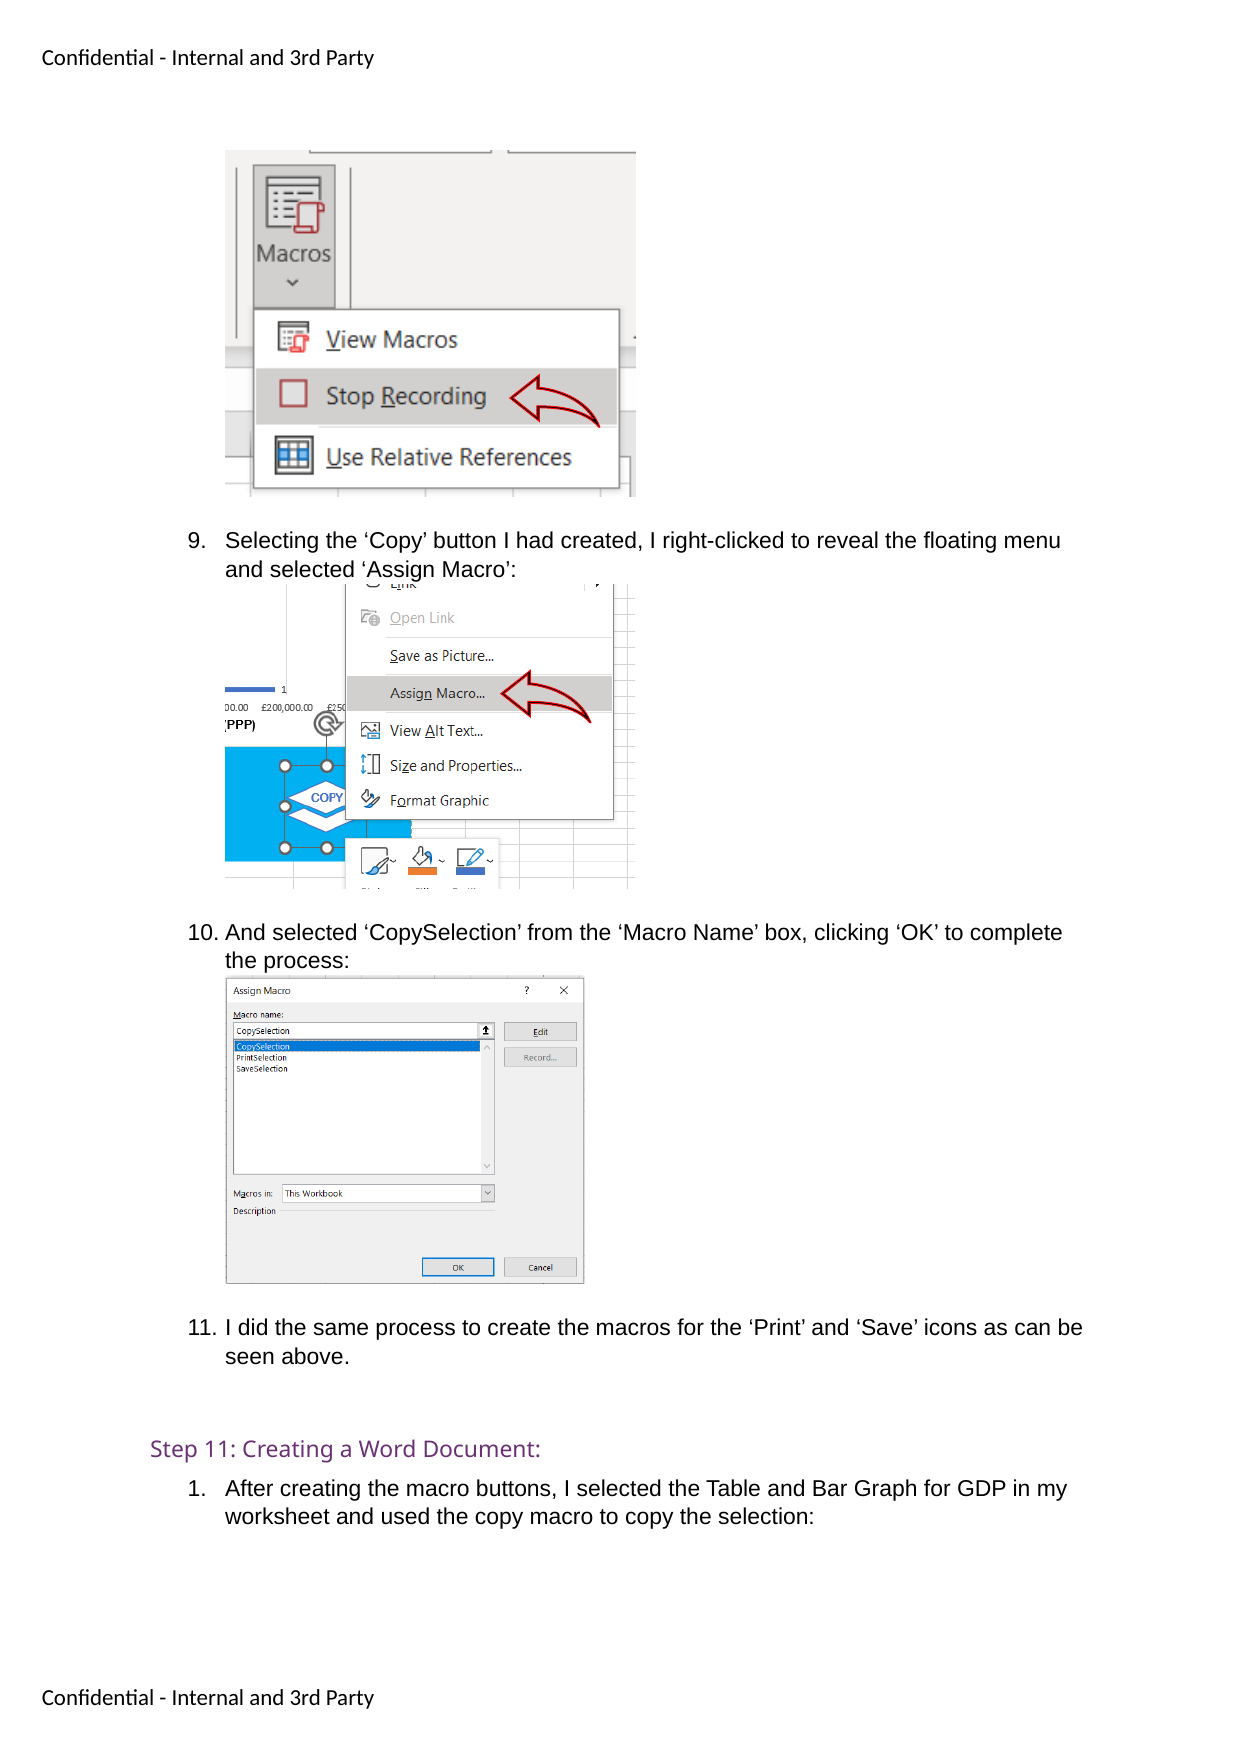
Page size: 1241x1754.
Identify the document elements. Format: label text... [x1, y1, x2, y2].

list And selected ‘CopySelection’ from the ‘Macro Name’ box, clicking ‘OK’ to complete the process: [187, 919, 1090, 974]
list I did the same process to create the macros for the ‘Print’ and ‘Save’ icons as can be seen above. [187, 1314, 1090, 1369]
picture [280, 842, 291, 854]
picture [280, 801, 291, 812]
picture [280, 760, 291, 772]
picture [225, 584, 636, 889]
subtitle Step 11: Creating a Word Document: [150, 1433, 1090, 1464]
picture [321, 842, 333, 854]
picture [225, 150, 636, 497]
list Selecting the ‘Copy’ button I had created, I right-clicked to reveal the floating menu and selected ‘Assign Macro’: [187, 527, 1090, 582]
picture [225, 975, 585, 1284]
list After creating the macro buttons, I selected the Table and Bar Graph for GDP in my worksheet and used the copy macro to copy the selection: [187, 1475, 1090, 1530]
picture [321, 760, 333, 772]
